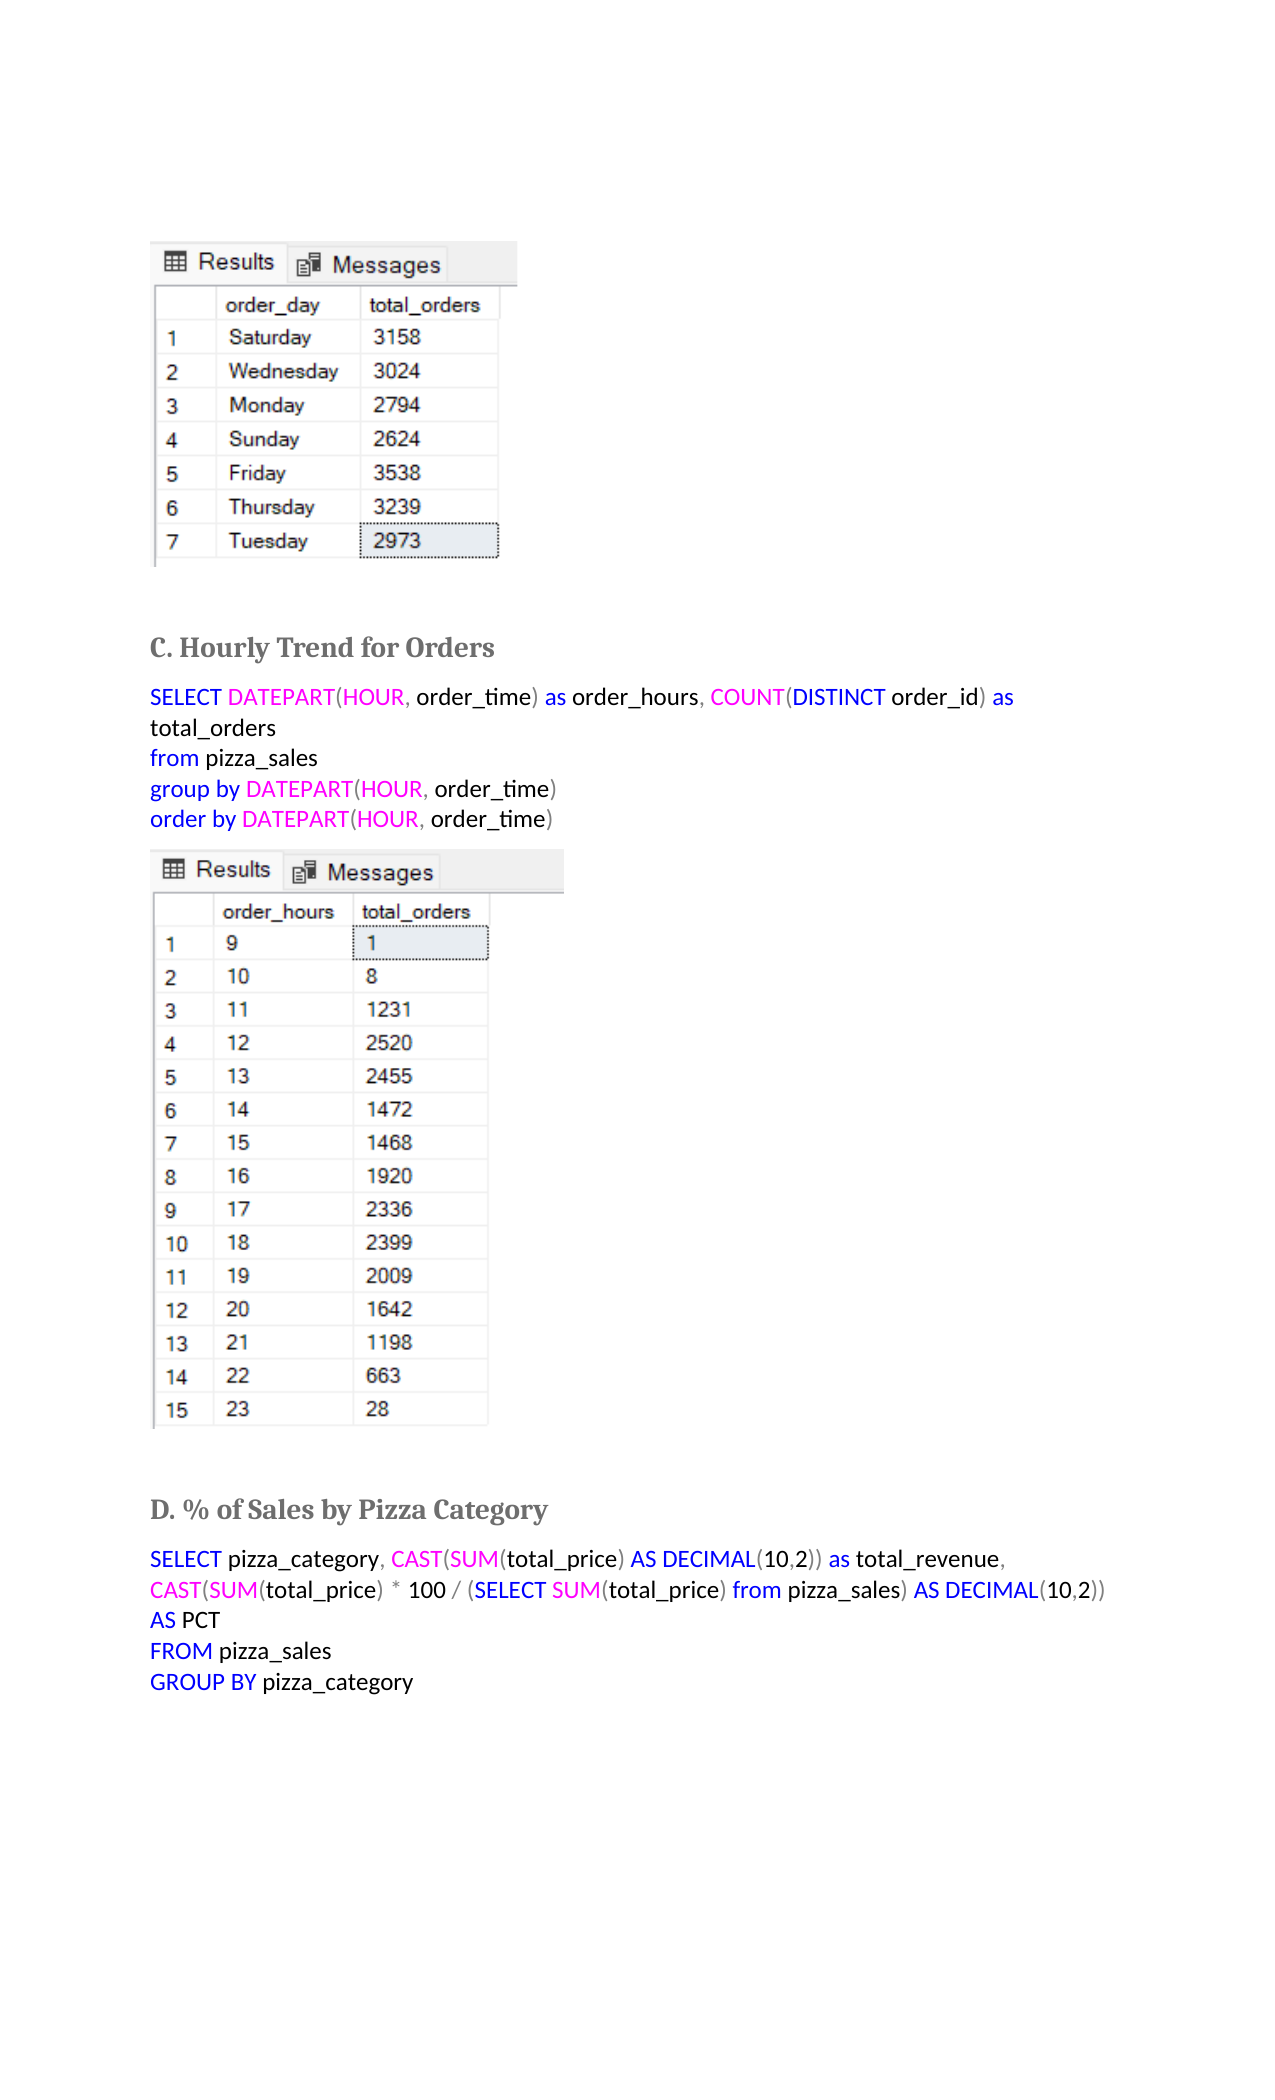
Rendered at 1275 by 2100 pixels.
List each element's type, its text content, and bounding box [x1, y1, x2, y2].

text SELECT pizza_category, CAST(SUM(total_price) AS DECIMAL(10,2)) as total_revenue, [150, 1544, 1125, 1574]
text FROM pizza_sales [150, 1635, 1125, 1666]
text GROUP BY pizza_category [150, 1666, 1125, 1696]
picture [150, 241, 518, 567]
text order by DATEPART(HOUR, order_time) [150, 803, 1125, 834]
text CAST(SUM(total_price) * 100 / (SELECT SUM(total_price) from pizza_sales) AS DECIMAL(10,2)) AS PCT [150, 1574, 1125, 1635]
text D. % of Sales by Pizza Category [150, 1493, 1125, 1527]
text group by DATEPART(HOUR, order_time) [150, 773, 1125, 803]
picture [150, 849, 564, 1429]
text C. Hourly Trend for Orders [150, 631, 1125, 664]
text from pizza_sales [150, 742, 1125, 773]
text SELECT DATEPART(HOUR, order_time) as order_hours, COUNT(DISTINCT order_id) as total_orders [150, 681, 1125, 742]
